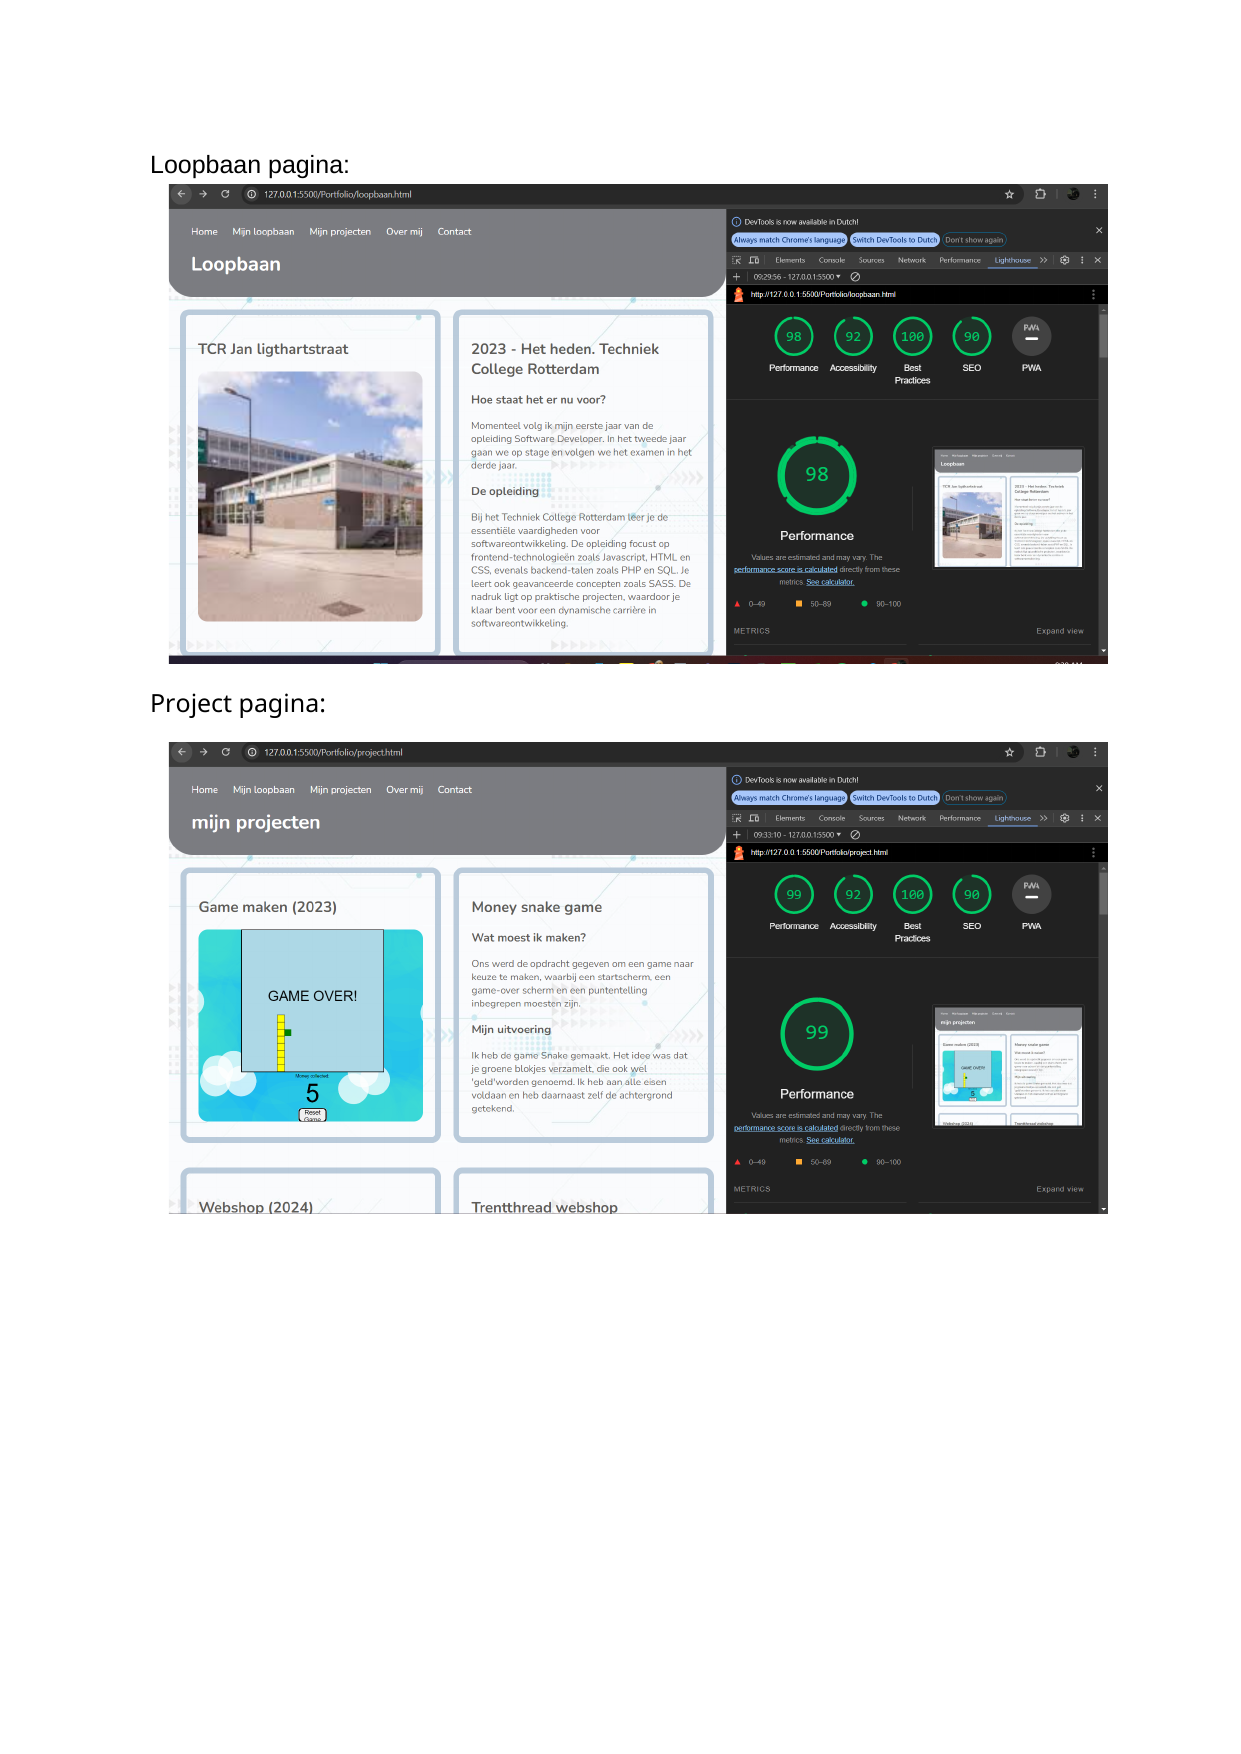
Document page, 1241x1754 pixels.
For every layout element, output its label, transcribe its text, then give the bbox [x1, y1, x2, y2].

text Project pagina: [150, 686, 1090, 720]
text Loopbaan pagina: [150, 150, 1090, 664]
